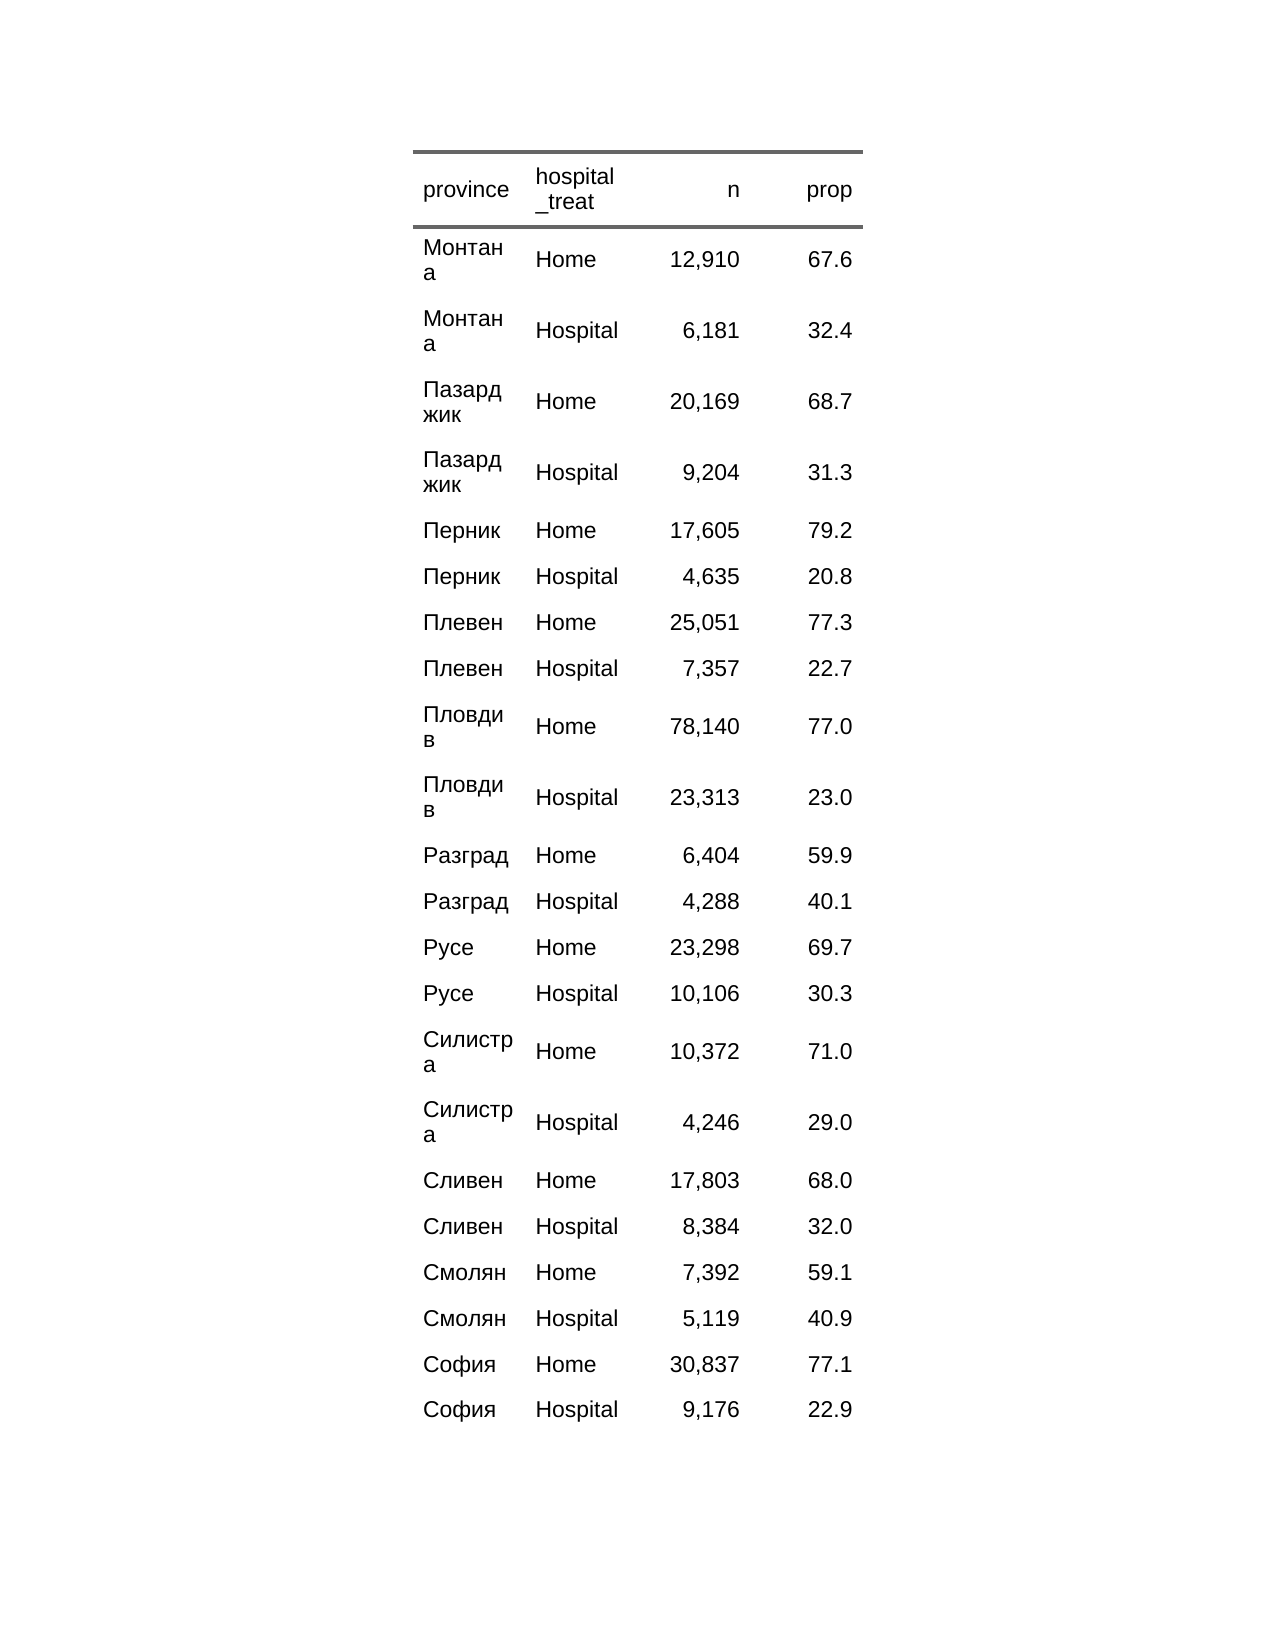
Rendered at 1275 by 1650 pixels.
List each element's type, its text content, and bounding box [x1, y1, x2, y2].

table_cell Home [525, 692, 637, 762]
table_cell 23,298 [638, 925, 750, 971]
table_cell 4,635 [638, 554, 750, 600]
table_cell Смолян [413, 1250, 525, 1296]
table_cell Hospital [525, 554, 637, 600]
table_cell Home [525, 925, 637, 971]
table_cell Пловдив [413, 763, 525, 833]
table_cell 71.0 [750, 1017, 862, 1087]
table_cell 69.7 [750, 925, 862, 971]
table_cell 30.3 [750, 971, 862, 1017]
table_cell Hospital [525, 763, 637, 833]
table_cell 32.0 [750, 1204, 862, 1250]
table_cell 22.9 [750, 1388, 862, 1433]
table_cell 32.4 [750, 296, 862, 367]
table_cell 77.0 [750, 692, 862, 762]
table_cell Перник [413, 508, 525, 554]
table_cell 68.7 [750, 367, 862, 437]
table_header prop [750, 154, 862, 225]
table_cell 4,246 [638, 1088, 750, 1158]
table_cell Разград [413, 879, 525, 925]
table_cell 77.1 [750, 1342, 862, 1387]
table_cell 12,910 [638, 229, 750, 296]
table_cell Hospital [525, 296, 637, 367]
table_cell Home [525, 1158, 637, 1204]
table_cell Смолян [413, 1296, 525, 1342]
table_cell 79.2 [750, 508, 862, 554]
table_cell 23.0 [750, 763, 862, 833]
table_cell Home [525, 1017, 637, 1087]
table_cell 68.0 [750, 1158, 862, 1204]
table_cell 78,140 [638, 692, 750, 762]
table_header hospital_treat [525, 154, 637, 225]
table_cell Плевен [413, 646, 525, 692]
table_header n [638, 154, 750, 225]
table_cell 67.6 [750, 229, 862, 296]
table_cell 17,605 [638, 508, 750, 554]
table_cell София [413, 1342, 525, 1387]
table_cell 6,404 [638, 833, 750, 879]
table_cell Home [525, 833, 637, 879]
table_cell Пловдив [413, 692, 525, 762]
table_cell 17,803 [638, 1158, 750, 1204]
table_cell Русе [413, 971, 525, 1017]
table_cell 6,181 [638, 296, 750, 367]
table_cell 20.8 [750, 554, 862, 600]
table_cell Hospital [525, 1204, 637, 1250]
table_cell 59.1 [750, 1250, 862, 1296]
table_header province [413, 154, 525, 225]
table_cell 10,106 [638, 971, 750, 1017]
table_cell 22.7 [750, 646, 862, 692]
table_cell 9,204 [638, 438, 750, 508]
table_cell 40.9 [750, 1296, 862, 1342]
table_cell 29.0 [750, 1088, 862, 1158]
table_cell Hospital [525, 646, 637, 692]
table_cell Home [525, 367, 637, 437]
table_cell Монтана [413, 229, 525, 296]
table_cell 30,837 [638, 1342, 750, 1387]
table_cell Hospital [525, 1088, 637, 1158]
table_cell 23,313 [638, 763, 750, 833]
table_cell 20,169 [638, 367, 750, 437]
table_cell 77.3 [750, 600, 862, 646]
table_cell Силистра [413, 1088, 525, 1158]
table_cell 40.1 [750, 879, 862, 925]
table_cell 5,119 [638, 1296, 750, 1342]
table_cell София [413, 1388, 525, 1433]
table_cell 4,288 [638, 879, 750, 925]
table_cell 31.3 [750, 438, 862, 508]
table_cell Home [525, 508, 637, 554]
table_cell Home [525, 600, 637, 646]
table_cell 9,176 [638, 1388, 750, 1433]
table_cell Hospital [525, 438, 637, 508]
table_cell 25,051 [638, 600, 750, 646]
table_cell Силистра [413, 1017, 525, 1087]
table_cell Пазарджик [413, 438, 525, 508]
table_cell Home [525, 1342, 637, 1387]
table_cell 7,392 [638, 1250, 750, 1296]
table_cell Hospital [525, 1388, 637, 1433]
table_cell Hospital [525, 971, 637, 1017]
table_cell Hospital [525, 1296, 637, 1342]
table_cell 8,384 [638, 1204, 750, 1250]
table_cell Монтана [413, 296, 525, 367]
table_cell Разград [413, 833, 525, 879]
table_cell Home [525, 229, 637, 296]
table_cell Перник [413, 554, 525, 600]
table_cell 59.9 [750, 833, 862, 879]
table_cell Плевен [413, 600, 525, 646]
table_cell 7,357 [638, 646, 750, 692]
table_cell Пазарджик [413, 367, 525, 437]
table_cell 10,372 [638, 1017, 750, 1087]
table_cell Home [525, 1250, 637, 1296]
table_cell Сливен [413, 1204, 525, 1250]
table_cell Hospital [525, 879, 637, 925]
table_cell Русе [413, 925, 525, 971]
table_cell Сливен [413, 1158, 525, 1204]
